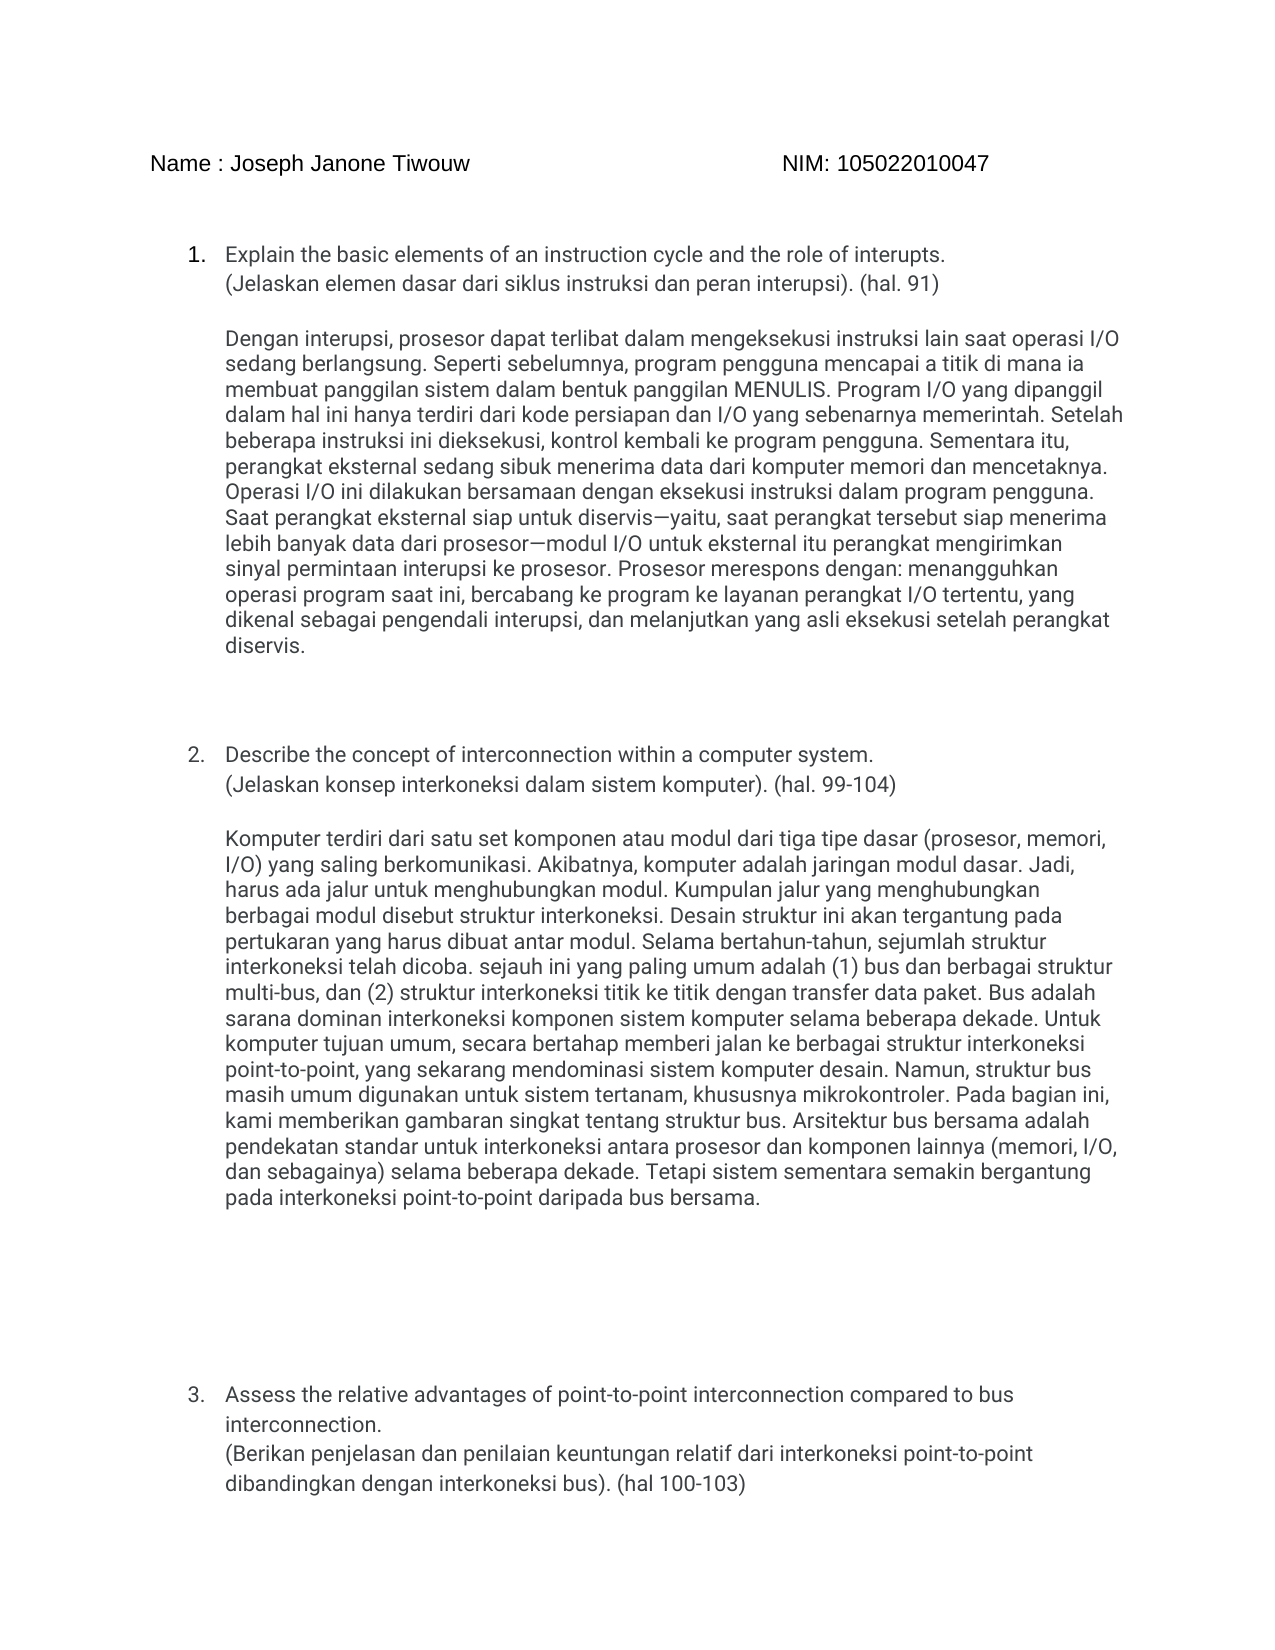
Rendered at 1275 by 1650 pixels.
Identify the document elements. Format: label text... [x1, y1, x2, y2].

list Explain the basic elements of an instruction cycle and the role of interupts. [187, 241, 1125, 267]
text Name : Joseph Janone Tiwouw NIM: 105022010047 [150, 150, 1125, 176]
text (Jelaskan konsep interkoneksi dalam sistem komputer). (hal. 99-104) [225, 772, 1125, 798]
text Dengan interupsi, prosesor dapat terlibat dalam mengeksekusi instruksi lain saat operasi I/O sedang berlangsung. Seperti sebelumnya, program pengguna mencapai a titik di mana ia membuat panggilan sistem dalam bentuk panggilan MENULIS. Program I/O yang dipanggil dalam hal ini hanya terdiri dari kode persiapan dan I/O yang sebenarnya memerintah. Setelah beberapa instruksi ini dieksekusi, kontrol kembali ke program pengguna. Sementara itu, perangkat eksternal sedang sibuk menerima data dari komputer memori dan mencetaknya. Operasi I/O ini dilakukan bersamaan dengan eksekusi instruksi dalam program pengguna. Saat perangkat eksternal siap untuk diservis—yaitu, saat perangkat tersebut siap menerima lebih banyak data dari prosesor—modul I/O untuk eksternal itu perangkat mengirimkan sinyal permintaan interupsi ke prosesor. Prosesor merespons dengan: menangguhkan operasi program saat ini, bercabang ke program ke layanan perangkat I/O tertentu, yang dikenal sebagai pengendali interupsi, dan melanjutkan yang asli eksekusi setelah perangkat diservis. [225, 326, 1125, 659]
text Komputer terdiri dari satu set komponen atau modul dari tiga tipe dasar (prosesor, memori, I/O) yang saling berkomunikasi. Akibatnya, komputer adalah jaringan modul dasar. Jadi, harus ada jalur untuk menghubungkan modul. Kumpulan jalur yang menghubungkan berbagai modul disebut struktur interkoneksi. Desain struktur ini akan tergantung pada pertukaran yang harus dibuat antar modul. Selama bertahun-tahun, sejumlah struktur interkoneksi telah dicoba. sejauh ini yang paling umum adalah (1) bus dan berbagai struktur multi-bus, dan (2) struktur interkoneksi titik ke titik dengan transfer data paket. Bus adalah sarana dominan interkoneksi komponen sistem komputer selama beberapa dekade. Untuk komputer tujuan umum, secara bertahap memberi jalan ke berbagai struktur interkoneksi point-to-point, yang sekarang mendominasi sistem komputer desain. Namun, struktur bus masih umum digunakan untuk sistem tertanam, khususnya mikrokontroler. Pada bagian ini, kami memberikan gambaran singkat tentang struktur bus. Arsitektur bus bersama adalah pendekatan standar untuk interkoneksi antara prosesor dan komponen lainnya (memori, I/O, dan sebagainya) selama beberapa dekade. Tetapi sistem sementara semakin bergantung pada interkoneksi point-to-point daripada bus bersama. [225, 826, 1125, 1211]
list Describe the concept of interconnection within a computer system. [187, 743, 1125, 768]
text (Berikan penjelasan dan penilaian keuntungan relatif dari interkoneksi point-to-point dibandingkan dengan interkoneksi bus). (hal 100-103) [225, 1441, 1125, 1496]
text (Jelaskan elemen dasar dari siklus instruksi dan peran interupsi). (hal. 91) [150, 271, 1125, 297]
list Assess the relative advantages of point-to-point interconnection compared to bus interconnection. [187, 1383, 1125, 1438]
